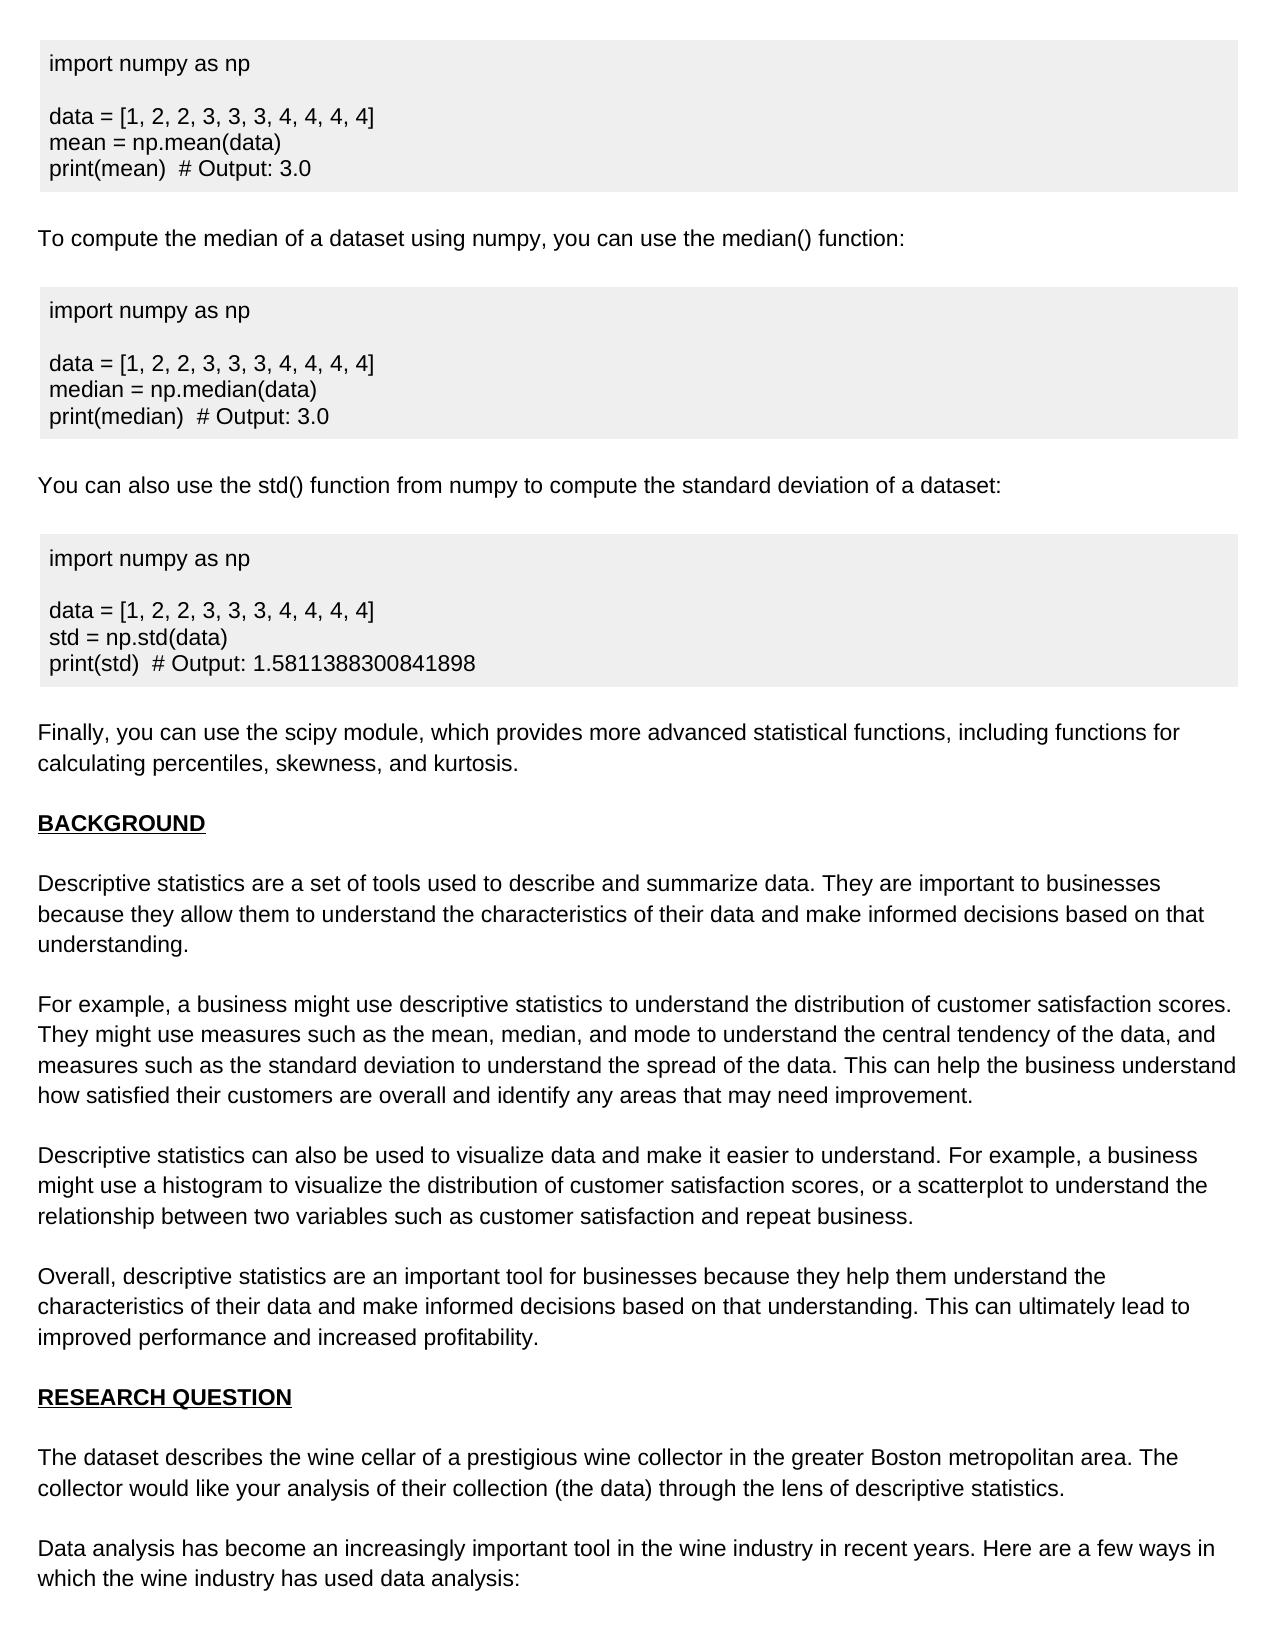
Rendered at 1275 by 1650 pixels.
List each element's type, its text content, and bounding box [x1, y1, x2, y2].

table_header import numpy as np data = [1, 2, 2, 3, 3, 3, 4, 4, 4, 4] std = np.std(data) print(std) # Output: 1.5811388300841898 [40, 534, 1238, 687]
text The dataset describes the wine cellar of a prestigious wine collector in the greater Boston metropolitan area. The collector would like your analysis of their collection (the data) through the lens of descriptive statistics. [37, 1444, 1237, 1501]
text For example, a business might use descriptive statistics to understand the distribution of customer satisfaction scores. They might use measures such as the mean, median, and mode to understand the central tendency of the data, and measures such as the standard deviation to understand the spread of the data. This can help the business understand how satisfied their customers are overall and identify any areas that may need improvement. [37, 991, 1237, 1108]
text Descriptive statistics are a set of tools used to describe and summarize data. They are important to businesses because they allow them to understand the characteristics of their data and make informed decisions based on that understanding. [37, 870, 1237, 957]
text You can also use the std() function from numpy to compute the standard deviation of a dataset: [37, 472, 1237, 498]
text Descriptive statistics can also be used to visualize data and make it easier to understand. For example, a business might use a histogram to visualize the distribution of customer satisfaction scores, or a scatterplot to understand the relationship between two variables such as customer satisfaction and repeat business. [37, 1142, 1237, 1229]
text Data analysis has become an increasingly important tool in the wine industry in recent years. Here are a few ways in which the wine industry has used data analysis: [37, 1535, 1237, 1591]
table_header import numpy as np data = [1, 2, 2, 3, 3, 3, 4, 4, 4, 4] mean = np.mean(data) print(mean) # Output: 3.0 [40, 40, 1238, 192]
text RESEARCH QUESTION [37, 1384, 1237, 1410]
table_header import numpy as np data = [1, 2, 2, 3, 3, 3, 4, 4, 4, 4] median = np.median(data) print(median) # Output: 3.0 [40, 287, 1238, 439]
text Finally, you can use the scipy module, which provides more advanced statistical functions, including functions for calculating percentiles, skewness, and kurtosis. [37, 719, 1237, 776]
text Overall, descriptive statistics are an important tool for businesses because they help them understand the characteristics of their data and make informed decisions based on that understanding. This can ultimately lead to improved performance and increased profitability. [37, 1263, 1237, 1350]
text BACKGROUND [37, 810, 1237, 836]
text To compute the median of a dataset using numpy, you can use the median() function: [37, 224, 1237, 251]
